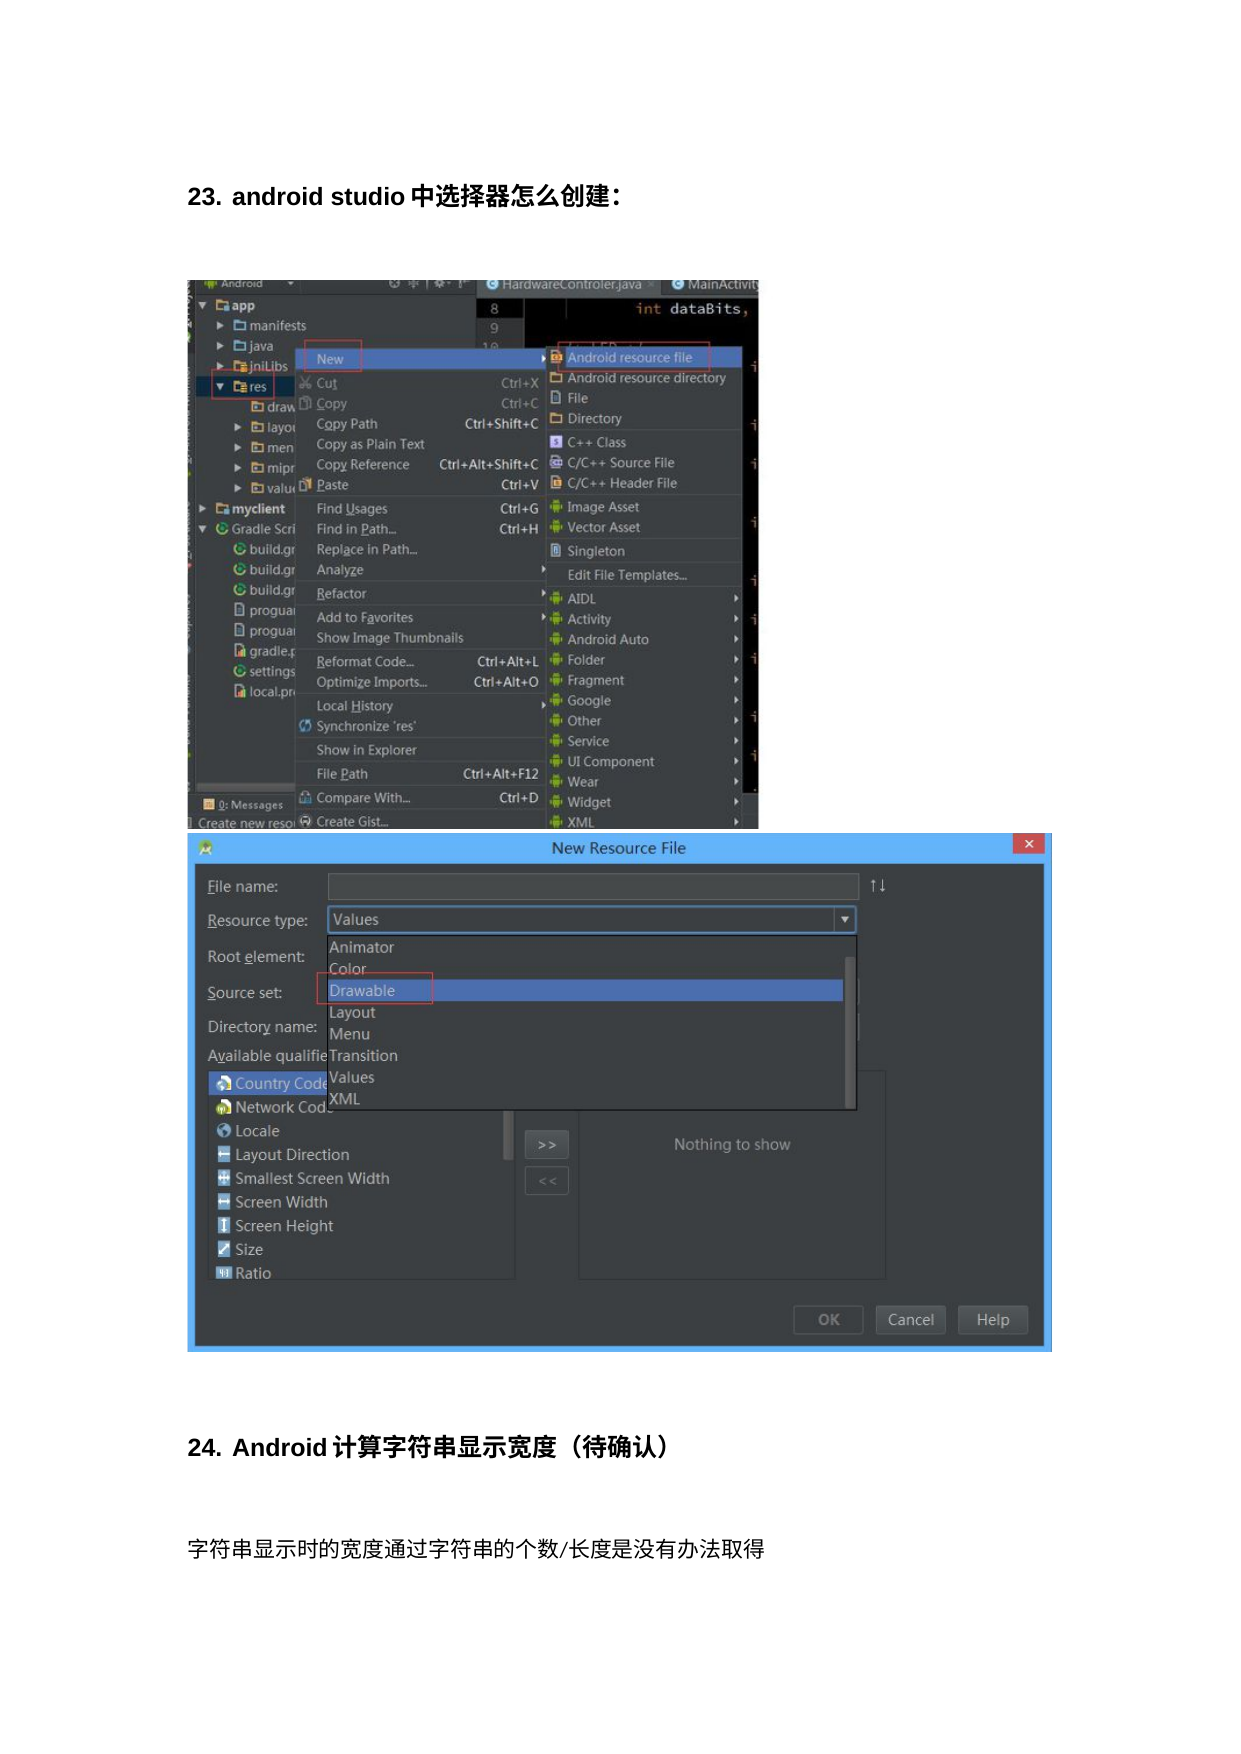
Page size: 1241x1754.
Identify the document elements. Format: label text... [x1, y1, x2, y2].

picture [187, 833, 1053, 1352]
text 字符串显示时的宽度通过字符串的个数/长度是没有办法取得 [187, 1531, 1053, 1564]
subtitle android studio中选择器怎么创建： [187, 162, 1053, 227]
picture [187, 280, 884, 829]
subtitle Android计算字符串显示宽度（待确认） [187, 1413, 1053, 1478]
